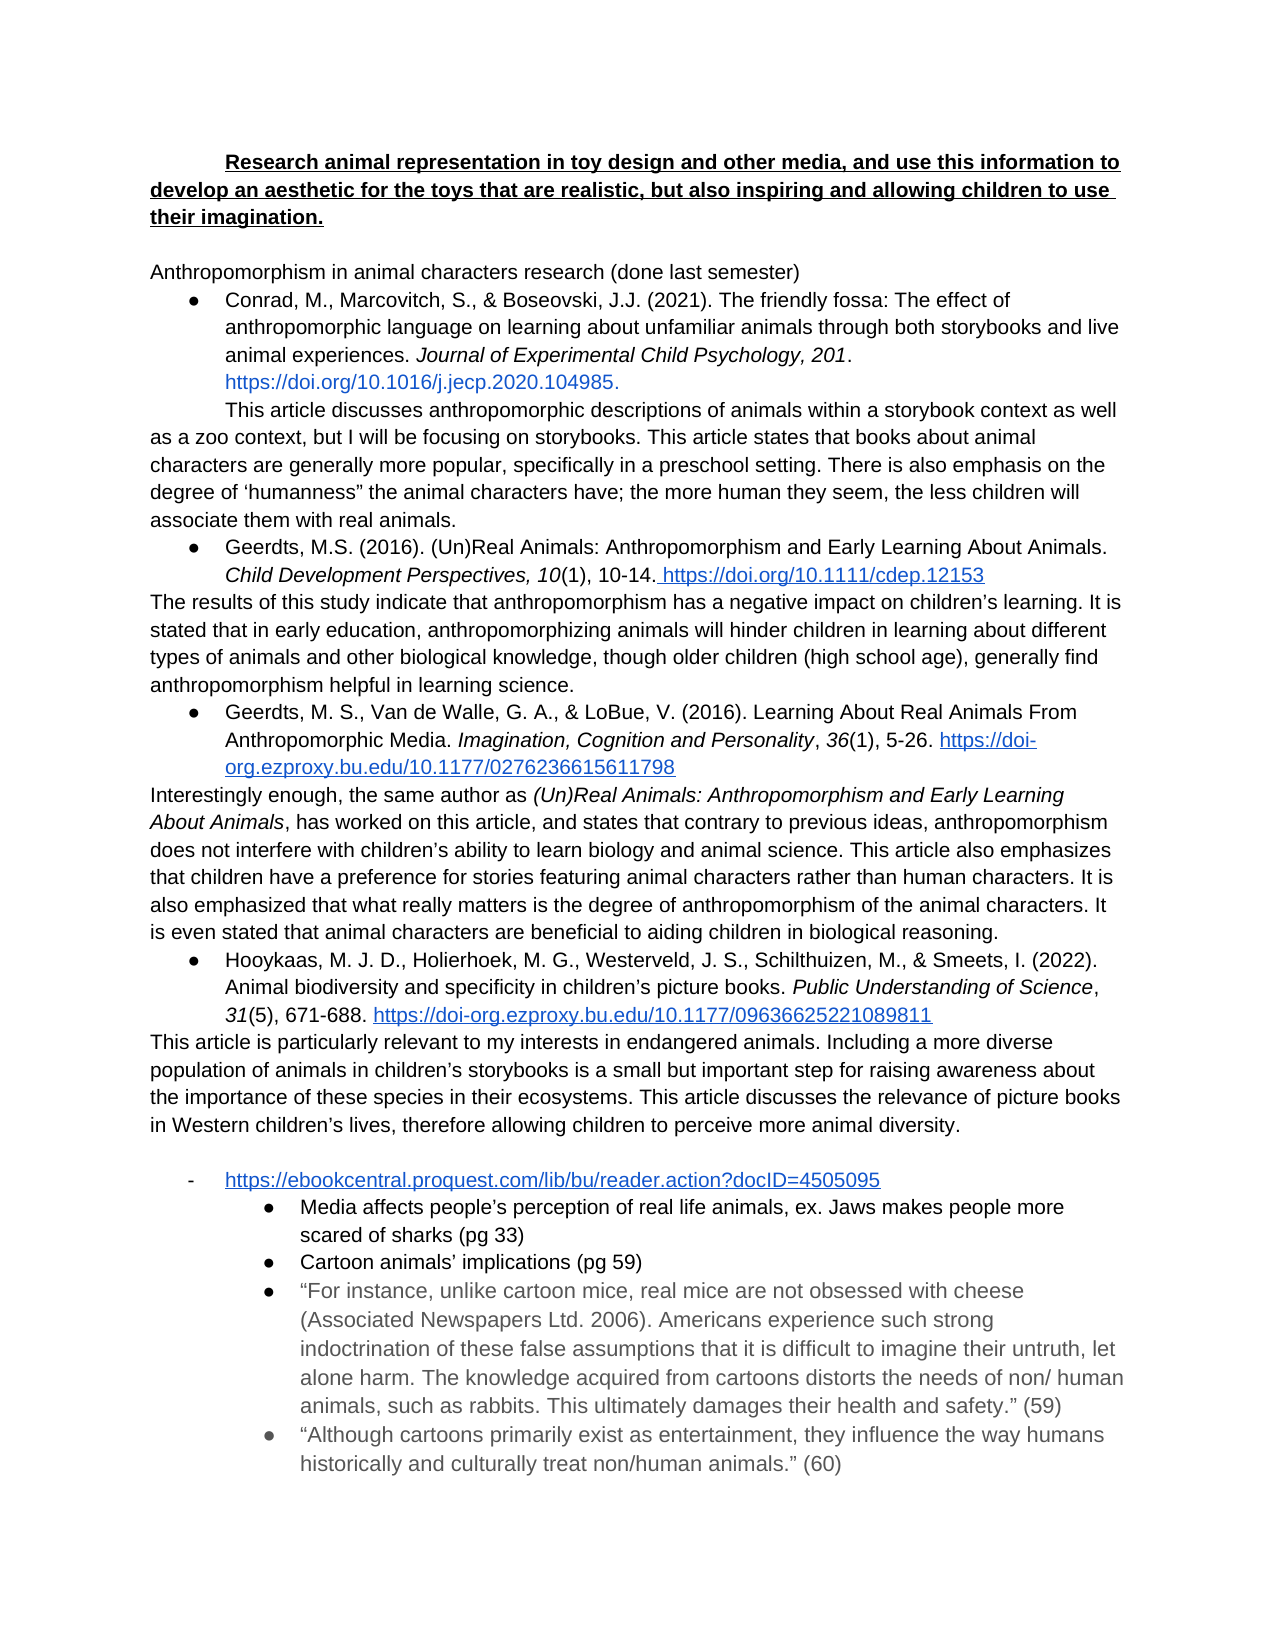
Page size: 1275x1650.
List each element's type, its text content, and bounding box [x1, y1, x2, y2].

text Interestingly enough, the same author as (Un)Real Animals: Anthropomorphism and Early Learning About Animals, has worked on this article, and states that contrary to previous ideas, anthropomorphism does not interfere with children’s ability to learn biology and animal science. This article also emphasizes that children have a preference for stories featuring animal characters rather than human characters. It is also emphasized that what really matters is the degree of anthropomorphism of the animal characters. It is even stated that animal characters are beneficial to aiding children in biological reasoning. [150, 782, 1125, 944]
text This article discusses anthropomorphic descriptions of animals within a storybook context as well as a zoo context, but I will be focusing on storybooks. This article states that books about animal characters are generally more popular, specifically in a preschool setting. There is also emphasis on the degree of ‘humanness” the animal characters have; the more human they seem, the less children will associate them with real animals. [150, 397, 1125, 531]
list Hooykaas, M. J. D., Holierhoek, M. G., Westerveld, J. S., Schilthuizen, M., & Smeets, I. (2022). Animal biodiversity and specificity in children’s picture books. Public Understanding of Science, 31(5), 671-688. https://doi-org.ezproxy.bu.edu/10.1177/09636625221089811 [187, 947, 1125, 1026]
text This article is particularly relevant to my interests in endangered animals. Including a more diverse population of animals in children’s storybooks is a small but important step for raising awareness about the importance of these species in their ecosystems. This article discusses the relevance of picture books in Western children’s lives, therefore allowing children to perceive more animal diversity. [150, 1030, 1125, 1136]
text Research animal representation in toy design and other media, and use this information to develop an aesthetic for the toys that are realistic, but also inspiring and allowing children to use their imagination. [150, 150, 1125, 229]
list “Although cartoons primarily exist as entertainment, they influence the way humans historically and culturally treat non/human animals.” (60) [262, 1422, 1125, 1476]
list “For instance, unlike cartoon mice, real mice are not obsessed with cheese (Associated Newspapers Ltd. 2006). Americans experience such strong indoctrination of these false assumptions that it is difficult to imagine their untruth, let alone harm. The knowledge acquired from cartoons distorts the needs of non/ human animals, such as rabbits. This ultimately damages their health and safety.” (59) [262, 1277, 1125, 1418]
text The results of this study indicate that anthropomorphism has a negative impact on children’s learning. It is stated that in early education, anthropomorphizing animals will hinder children in learning about different types of animals and other biological knowledge, though older children (high school age), generally find anthropomorphism helpful in learning science. [150, 590, 1125, 696]
list Cartoon animals’ implications (pg 59) [262, 1250, 1125, 1274]
list Geerdts, M. S., Van de Walle, G. A., & LoBue, V. (2016). Learning About Real Animals From Anthropomorphic Media. Imagination, Cognition and Personality, 36(1), 5-26. https://doi-org.ezproxy.bu.edu/10.1177/0276236615611798 [187, 700, 1125, 779]
text Anthropomorphism in animal characters research (done last semester) [150, 260, 1125, 284]
list Conrad, M., Marcovitch, S., & Boseovski, J.J. (2021). The friendly fossa: The effect of anthropomorphic language on learning about unfamiliar animals through both storybooks and live animal experiences. Journal of Experimental Child Psychology, 201. https://doi.org/10.1016/j.jecp.2020.104985. [187, 287, 1125, 394]
list Geerdts, M.S. (2016). (Un)Real Animals: Anthropomorphism and Early Learning About Animals. Child Development Perspectives, 10(1), 10-14. https://doi.org/10.1111/cdep.12153 [187, 535, 1125, 586]
list https://ebookcentral.proquest.com/lib/bu/reader.action?docID=4505095 [187, 1167, 1125, 1191]
list Media affects people’s perception of real life animals, ex. Jaws makes people more scared of sharks (pg 33) [262, 1195, 1125, 1246]
